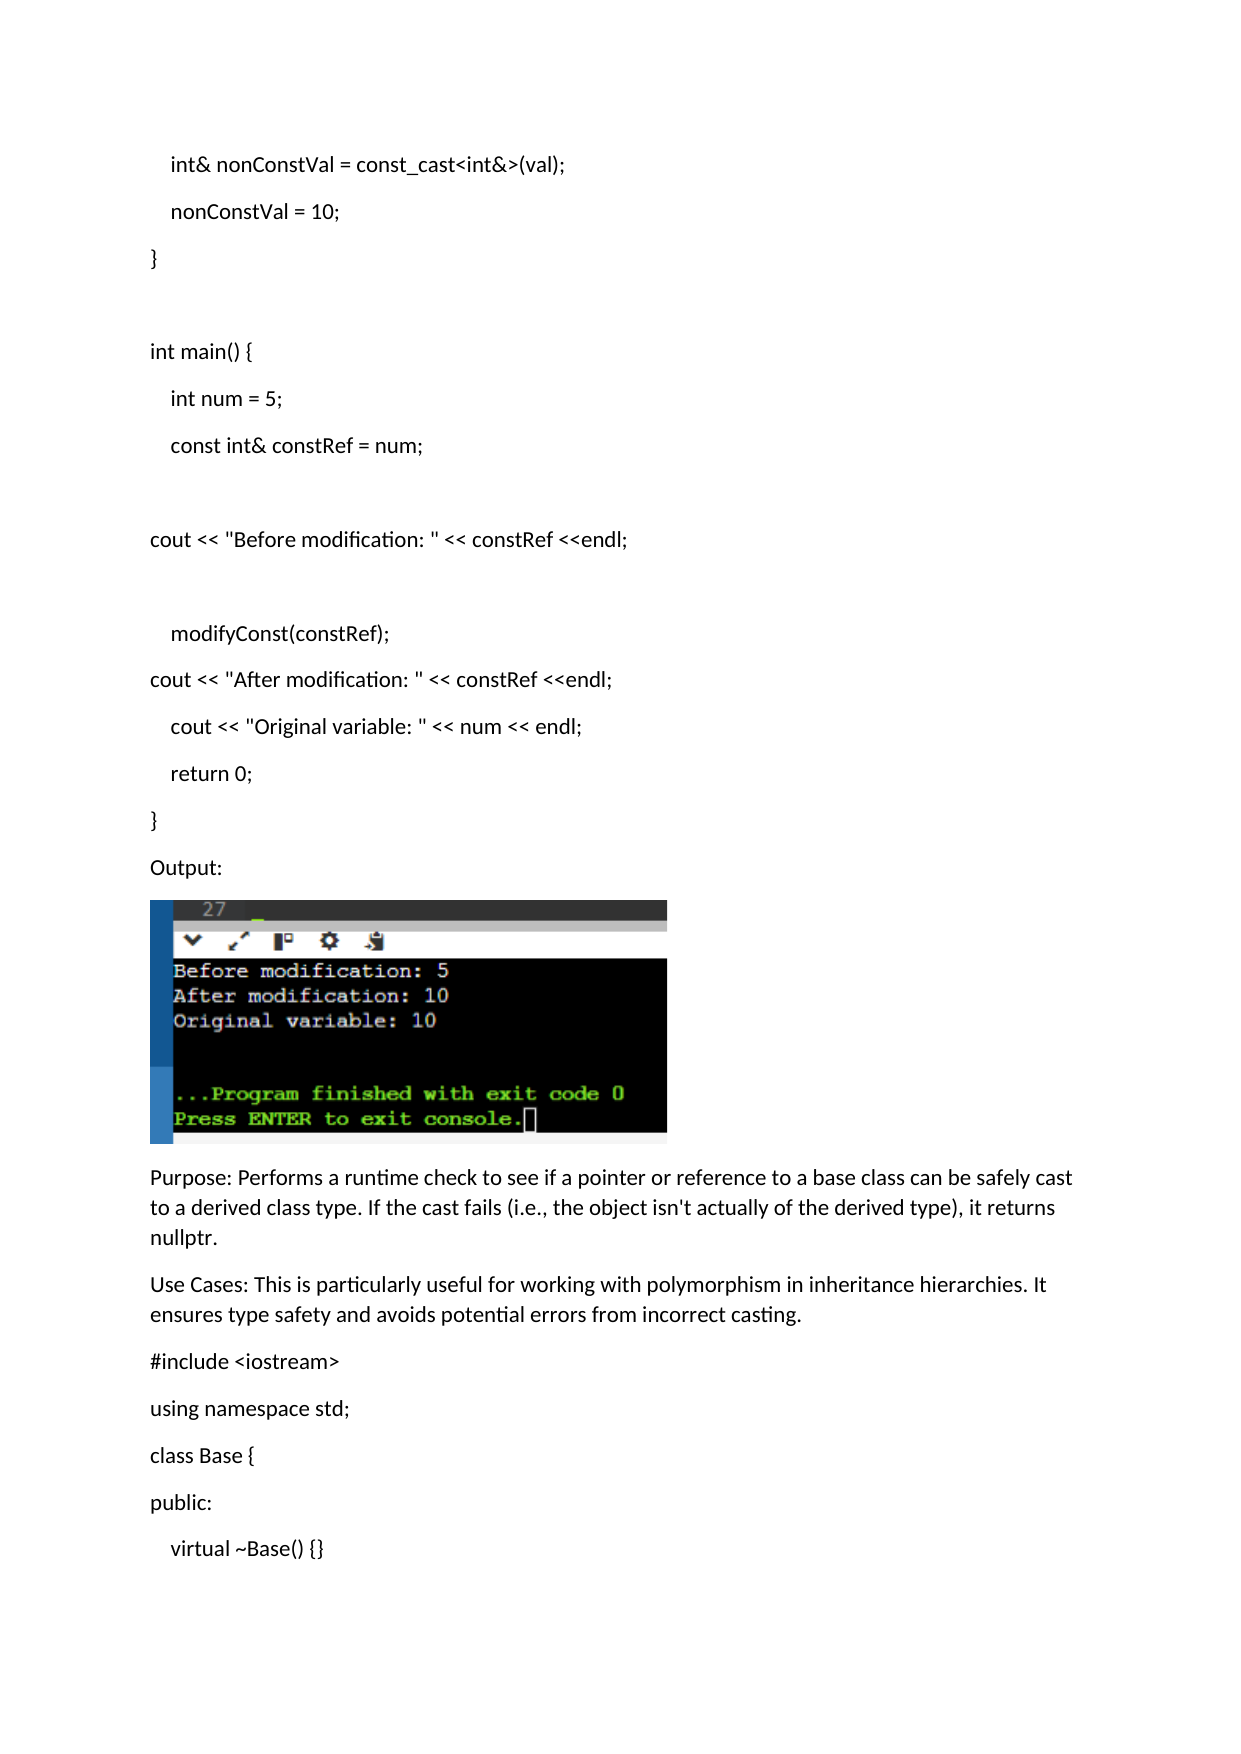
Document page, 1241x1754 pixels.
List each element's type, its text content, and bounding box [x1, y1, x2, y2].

text modifyConst(constRef); [150, 619, 1090, 647]
text cout << "Before modification: " << constRef <<endl; [150, 525, 1090, 553]
text } [150, 244, 1090, 272]
text Output: [150, 853, 1090, 881]
text cout << "After modification: " << constRef <<endl; [150, 666, 1090, 694]
text int main() { [150, 337, 1090, 366]
picture [150, 900, 668, 1144]
text class Base { [150, 1441, 1090, 1469]
text virtual ~Base() {} [150, 1534, 1090, 1562]
text const int& constRef = num; [150, 431, 1090, 459]
text #include <iostream> [150, 1347, 1090, 1375]
text } [150, 806, 1090, 834]
text Use Cases: This is particularly useful for working with polymorphism in inheritance hierarchies. It ensures type safety and avoids potential errors from incorrect casting. [150, 1270, 1090, 1328]
text using namespace std; [150, 1394, 1090, 1422]
text return 0; [150, 759, 1090, 787]
text Purpose: Performs a runtime check to see if a pointer or reference to a base class can be safely cast to a derived class type. If the cast fails (i.e., the object isn't actually of the derived type), it returns nullptr. [150, 1163, 1090, 1251]
text nonConstVal = 10; [150, 197, 1090, 225]
text int& nonConstVal = const_cast<int&>(val); [150, 150, 1090, 178]
text int num = 5; [150, 384, 1090, 412]
text public: [150, 1488, 1090, 1516]
text cout << "Original variable: " << num << endl; [150, 712, 1090, 741]
